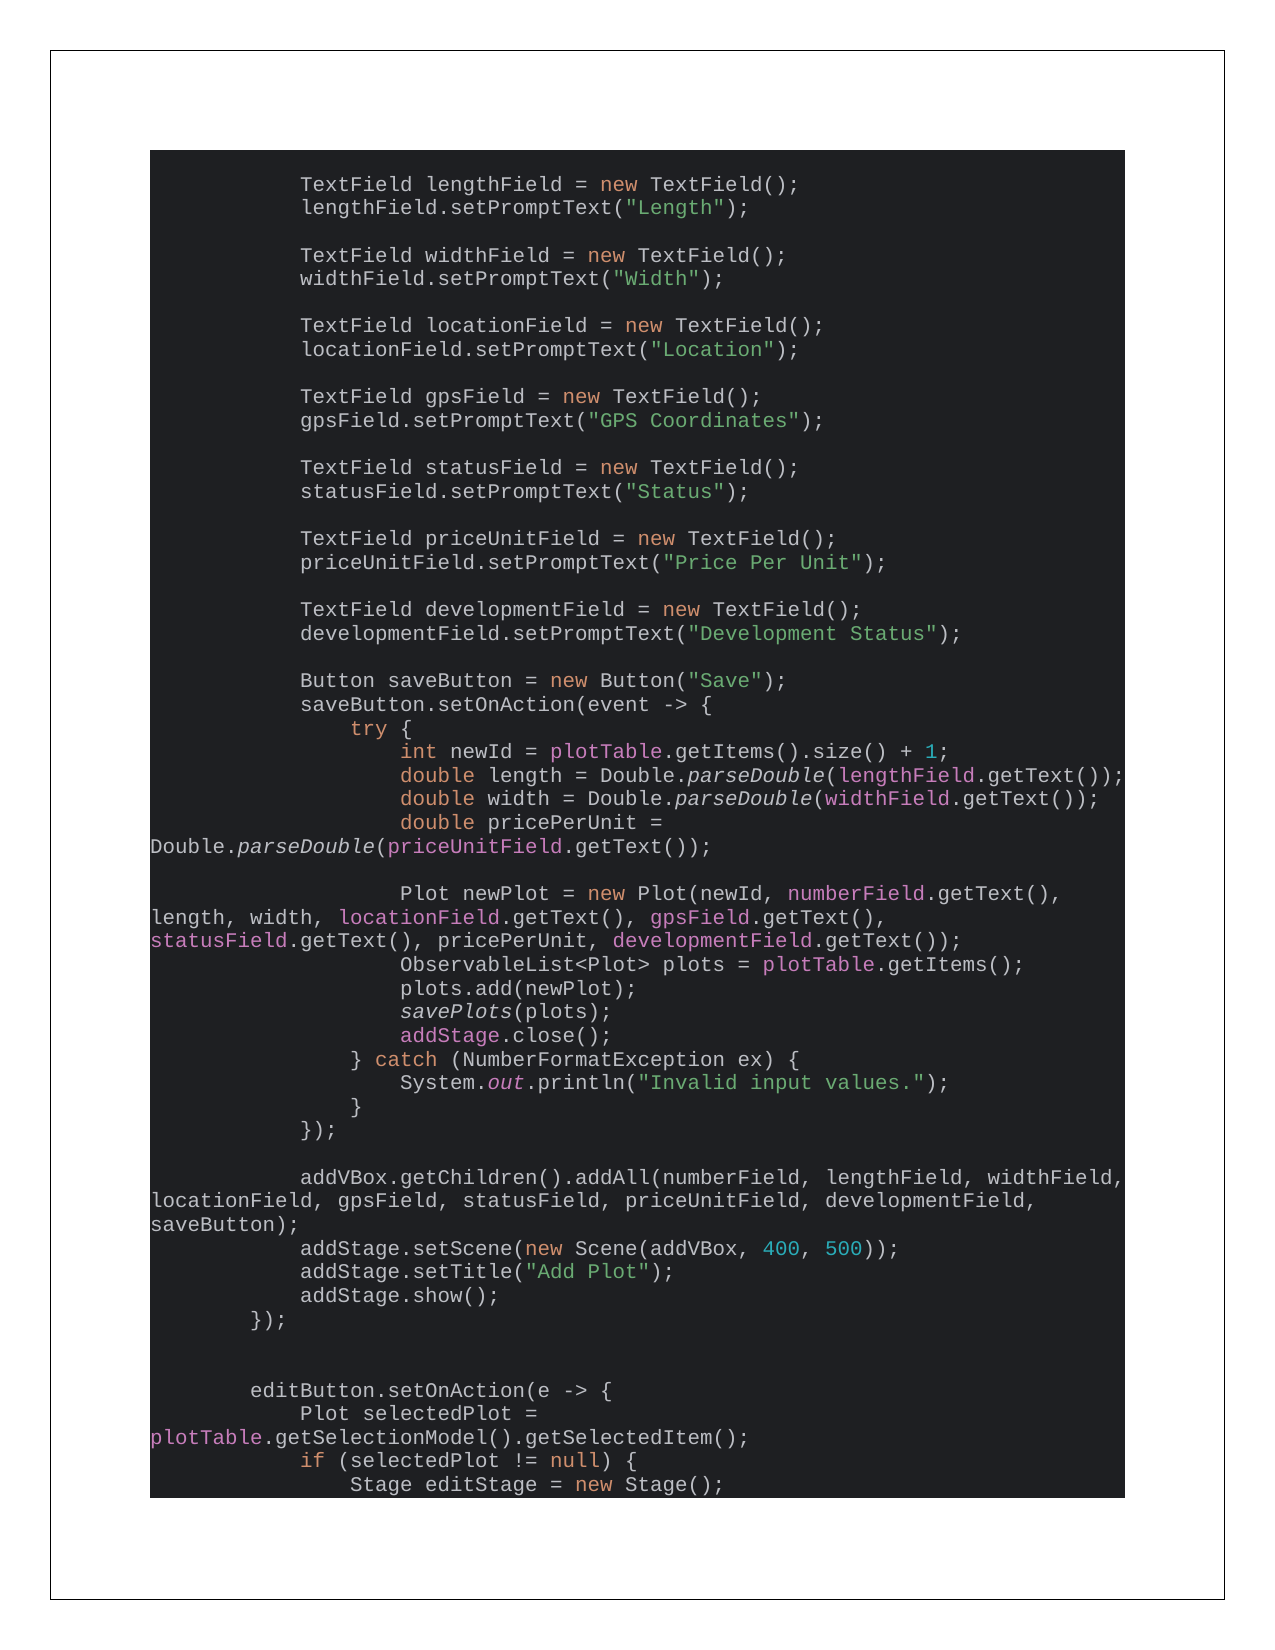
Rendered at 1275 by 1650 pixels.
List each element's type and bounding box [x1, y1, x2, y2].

text [150, 150, 1125, 1498]
